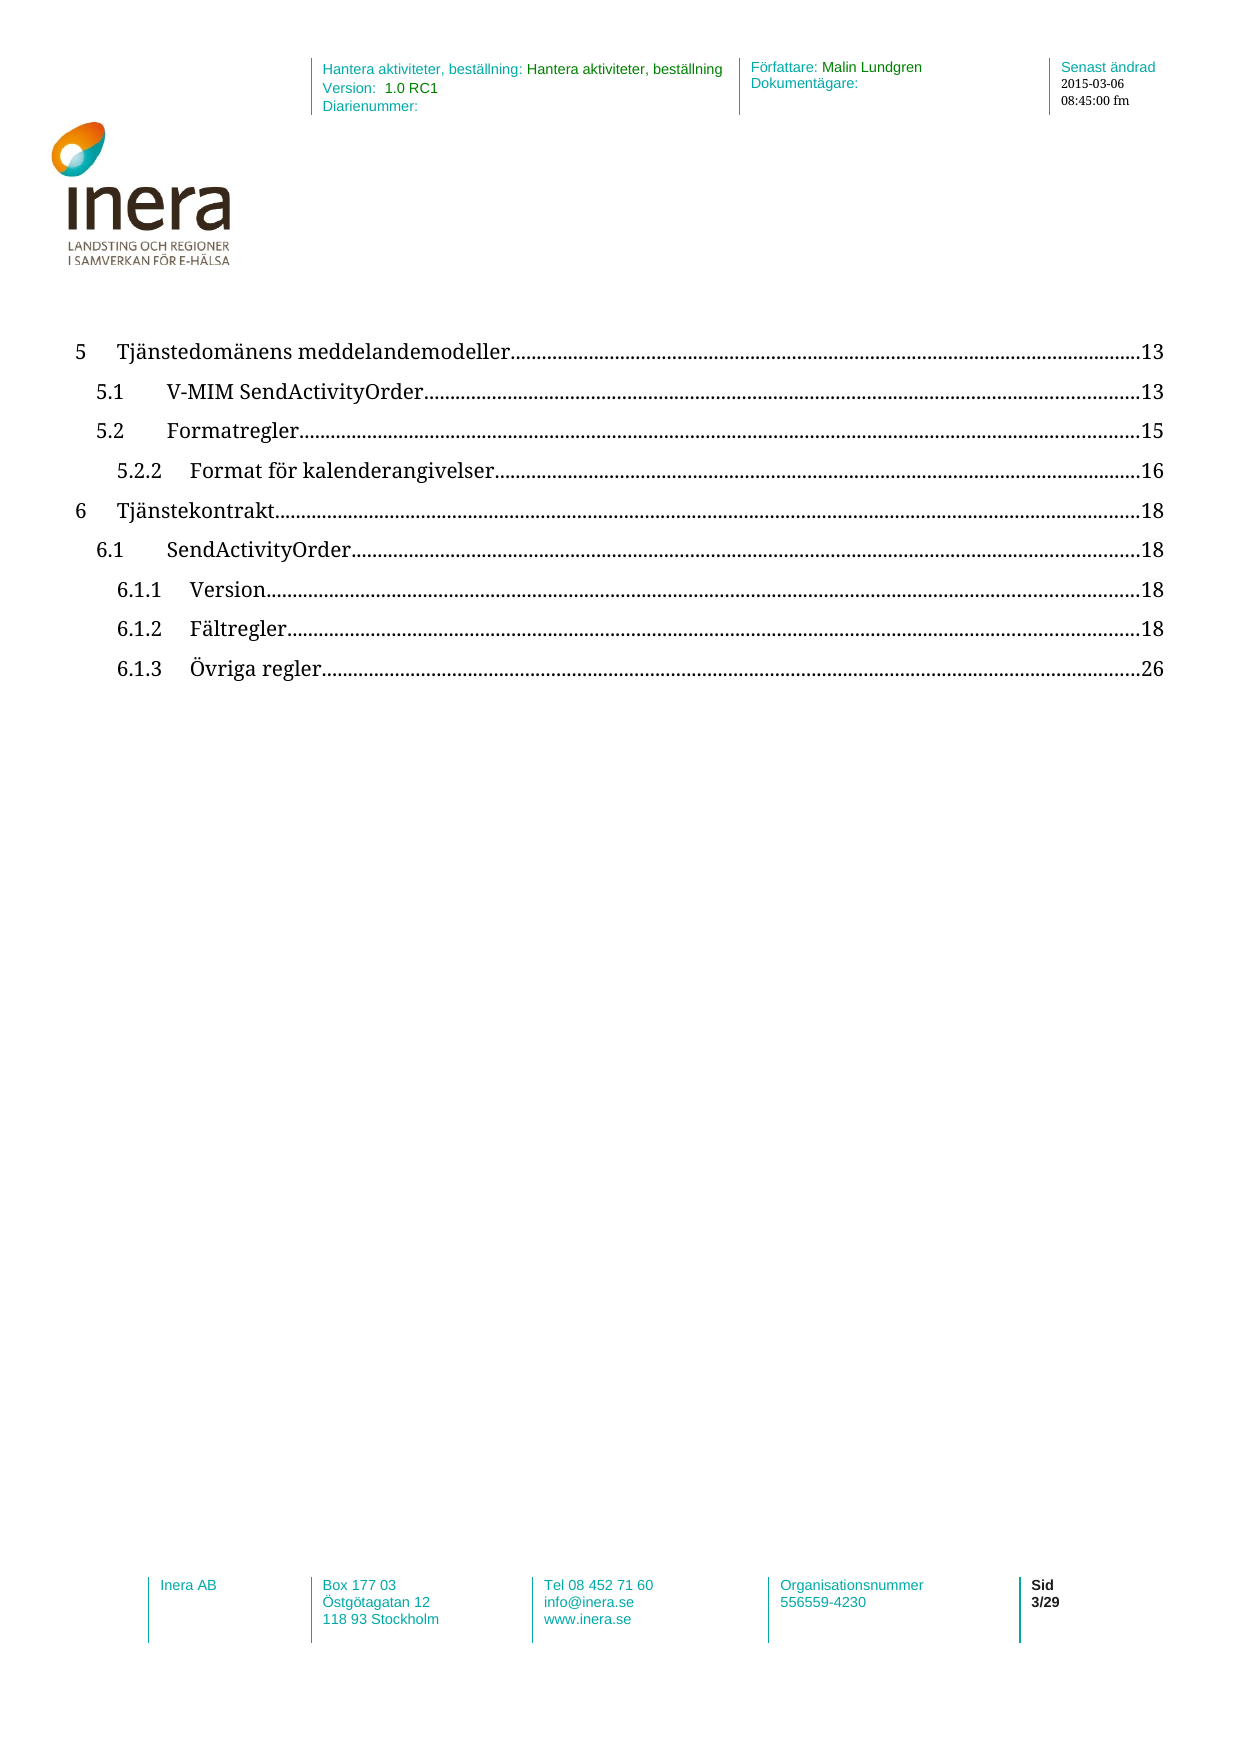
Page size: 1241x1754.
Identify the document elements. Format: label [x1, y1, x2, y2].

picture [51, 122, 230, 265]
